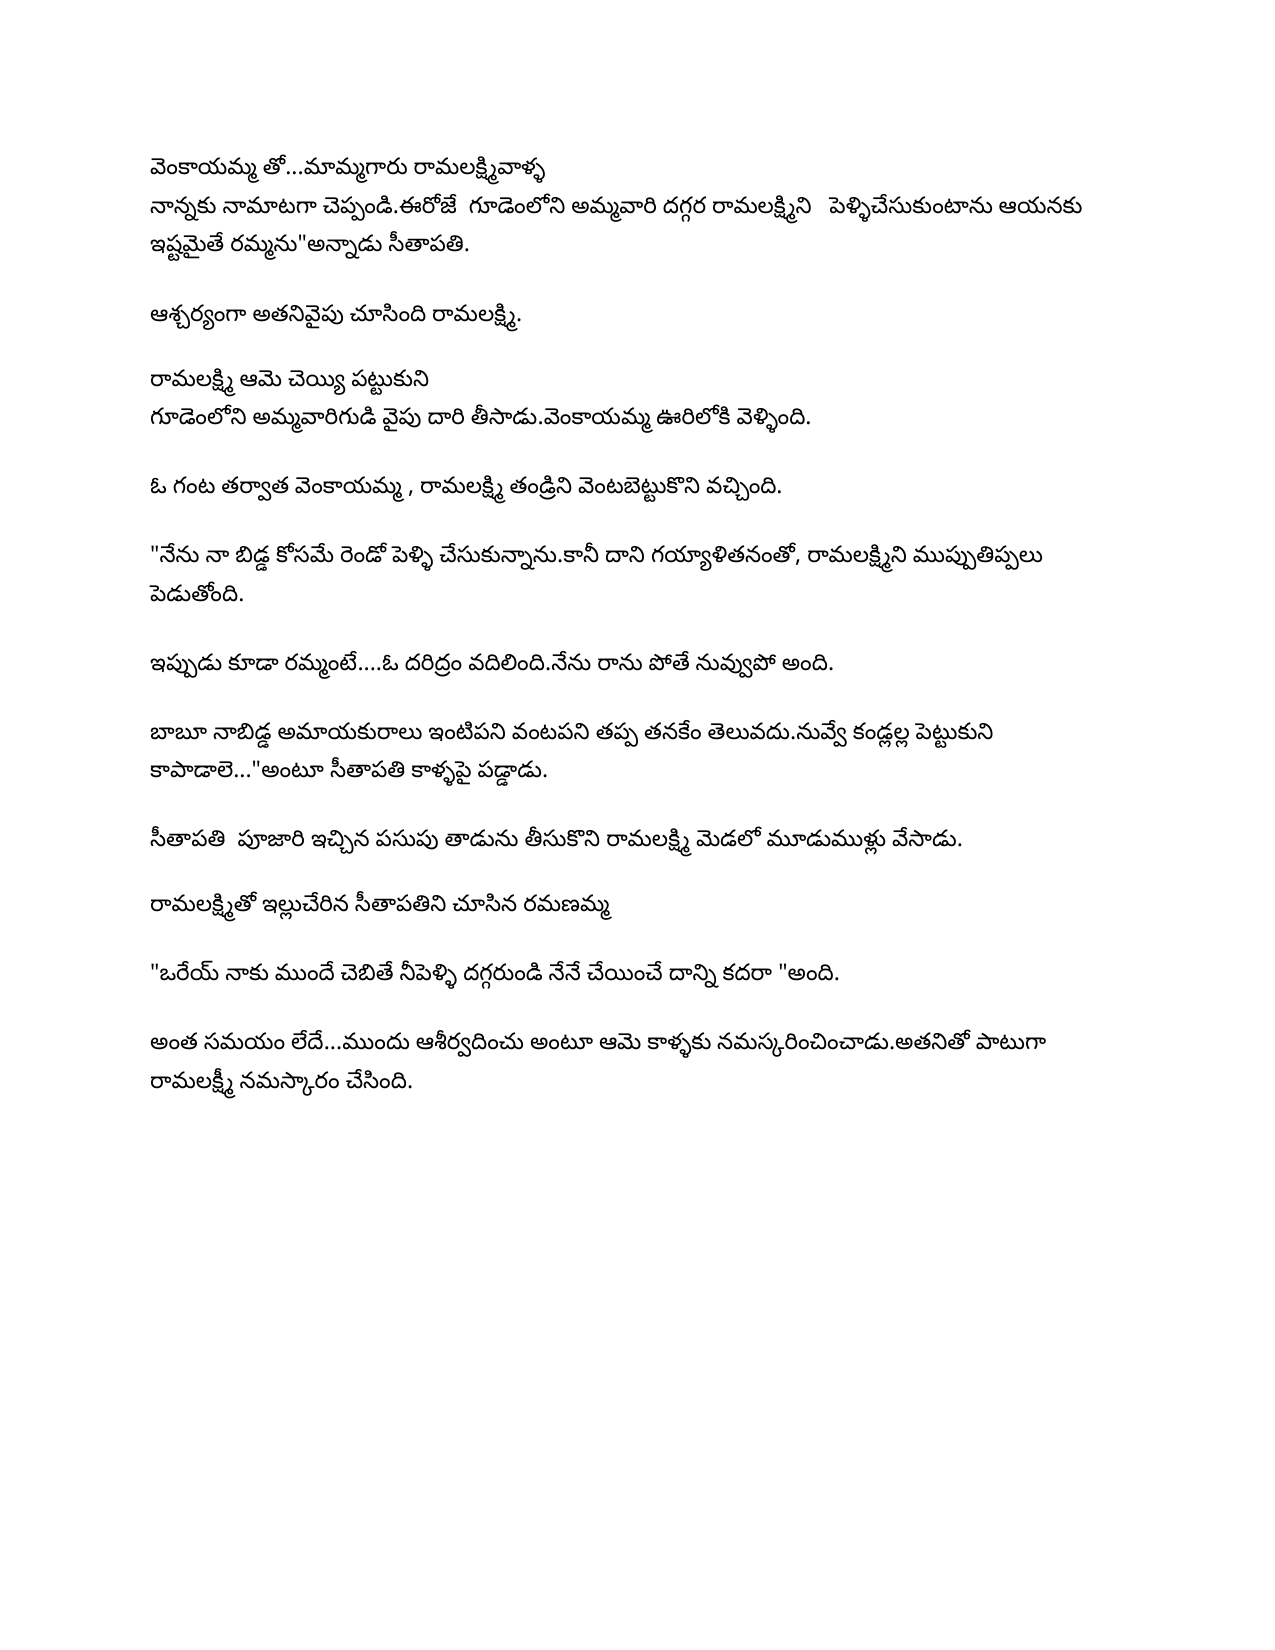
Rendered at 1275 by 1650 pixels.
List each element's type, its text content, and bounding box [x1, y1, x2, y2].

text రామలక్ష్మితో ఇల్లుచేరిన సీతాపతిని చూసిన రమణమ్మ [150, 891, 1125, 921]
text సీతాపతి పూజారి ఇచ్చిన పసుపు తాడును తీసుకొని రామలక్ష్మి మెడలో మూడుముళ్లు వేసాడు. [150, 822, 1125, 856]
text గూడెంలోని అమ్మవారిగుడి వైపు దారి తీసాడు.వెంకాయమ్మ ఊరిలోకి వెళ్ళింది. [150, 400, 1125, 434]
text ఇప్పుడు కూడా రమ్మంటే....ఓ దరిద్రం వదిలింది.నేను రాను పోతే నువ్వుపో అంది. [150, 646, 1125, 679]
text ఆశ్చర్యంగా అతనివైపు చూసింది రామలక్ష్మి. [150, 296, 1125, 330]
text బాబూ నాబిడ్డ అమాయకురాలు ఇంటిపని వంటపని తప్ప తనకేం తెలువదు.నువ్వే కండ్లల్ల పెట్టుకుని కాపాడాలె..."అంటూ సీతాపతి కాళ్ళపై పడ్డాడు. [150, 715, 1125, 787]
text వెంకాయమ్మ తో...మామ్మగారు రామలక్ష్మివాళ్ళ [150, 150, 1125, 184]
text ఓ గంట తర్వాత వెంకాయమ్మ , రామలక్ష్మి తండ్రిని వెంటబెట్టుకొని వచ్చింది. [150, 469, 1125, 503]
text అంత సమయం లేదే...ముందు ఆశీర్వదించు అంటూ ఆమె కాళ్ళకు నమస్కరించించాడు.అతనితో పాటుగా [150, 1025, 1125, 1059]
text రామలక్ష్మి ఆమె చెయ్యి పట్టుకుని [150, 366, 1125, 395]
text "నేను నా బిడ్డ కోసమే రెండో పెళ్ళి చేసుకున్నాను.కానీ దాని గయ్యాళితనంతో, రామలక్ష్మిని ముప్పుతిప్పలు పెడుతోంది. [150, 538, 1125, 610]
text "ఒరేయ్ నాకు ముందే చెబితే నీపెళ్ళి దగ్గరుండి నేనే చేయించే దాన్ని కదరా "అంది. [150, 956, 1125, 990]
text నాన్నకు నామాటగా చెప్పండి.ఈరోజే గూడెంలోని అమ్మవారి దగ్గర రామలక్ష్మిని పెళ్ళిచేసుకుంటాను ఆయనకు ఇష్టమైతే రమ్మను"అన్నాడు సీతాపతి. [150, 189, 1125, 261]
text రామలక్ష్మీ నమస్కారం చేసింది. [150, 1064, 1125, 1098]
